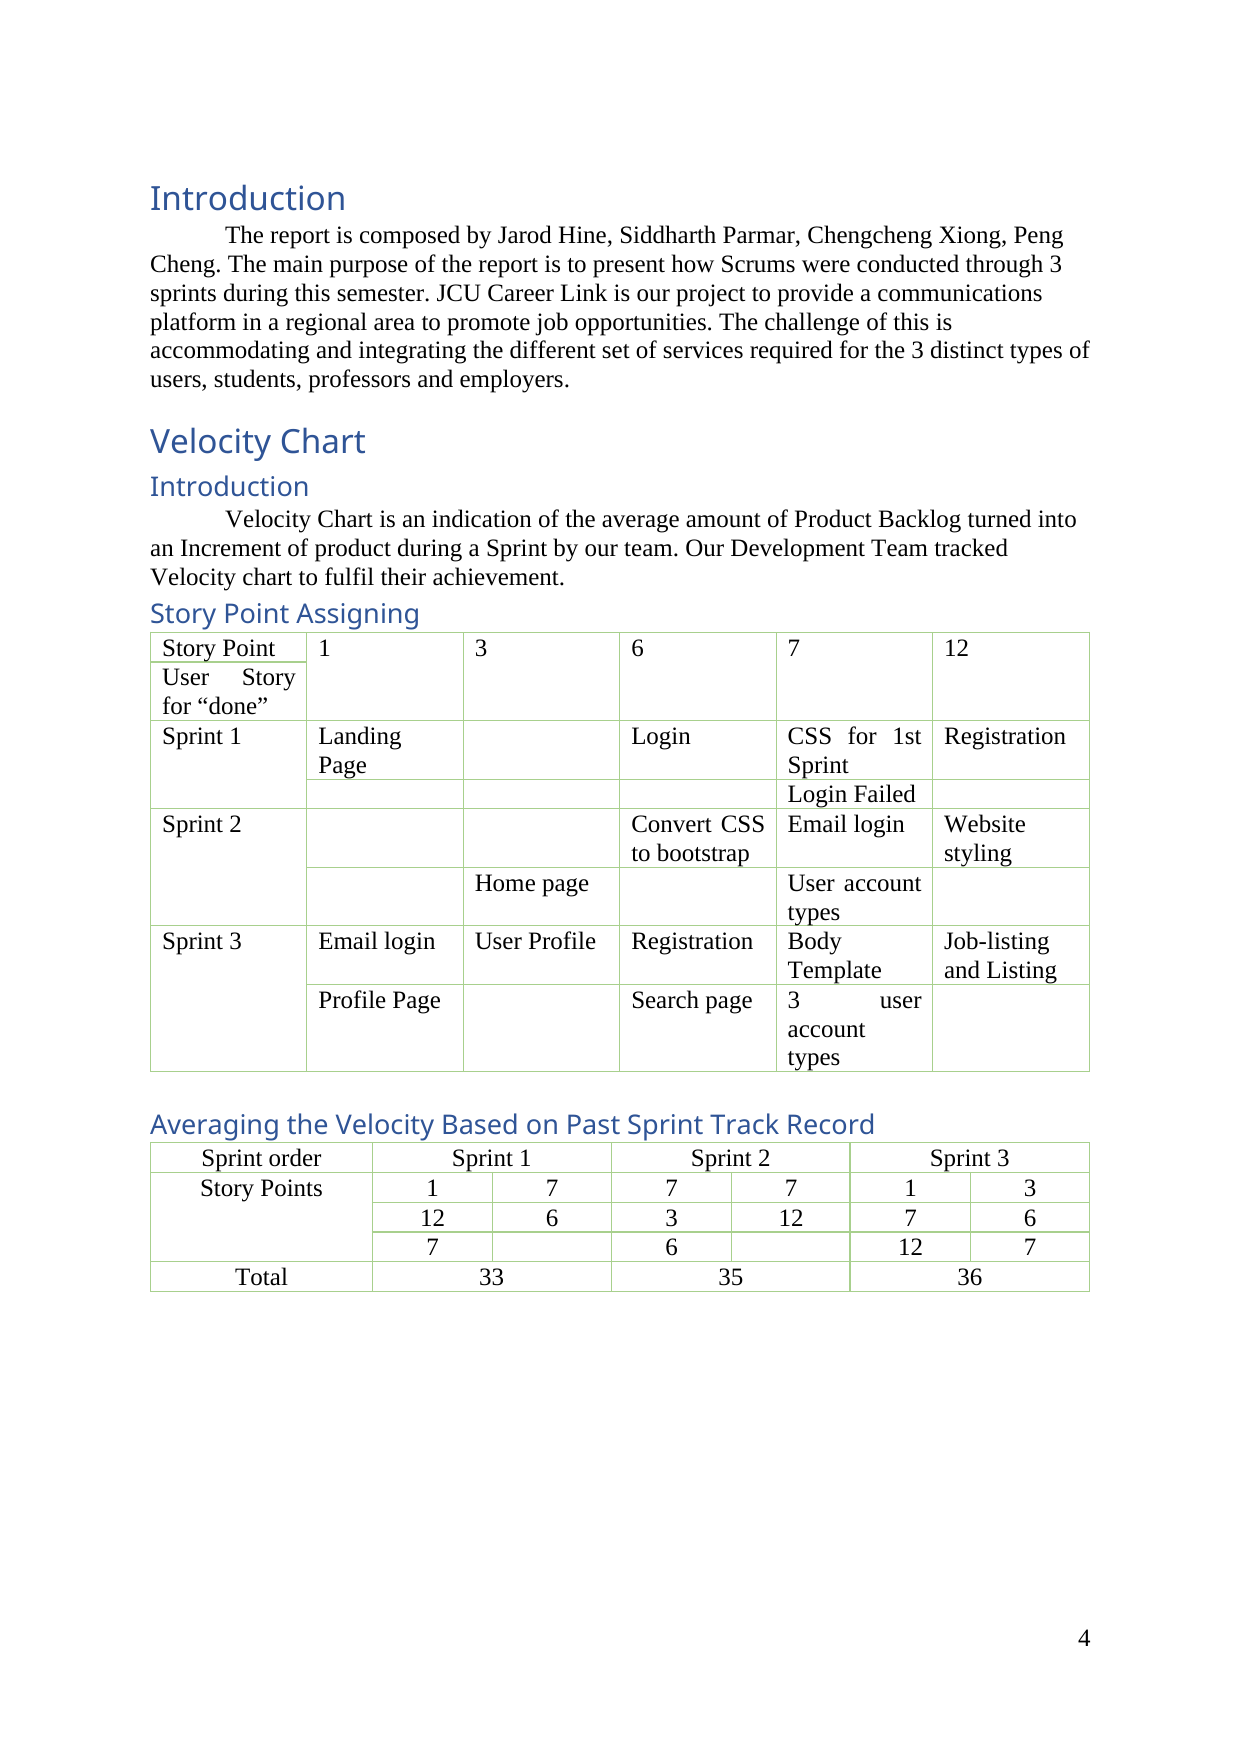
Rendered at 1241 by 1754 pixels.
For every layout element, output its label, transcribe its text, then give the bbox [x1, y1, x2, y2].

table_cell Profile Page [307, 985, 463, 1071]
table_cell Home page [464, 868, 619, 925]
table_header 7 [777, 633, 932, 720]
table_cell 6 [493, 1203, 611, 1231]
table_cell Email login [307, 926, 463, 984]
table_cell User account types [777, 868, 932, 925]
table_cell 33 [373, 1262, 611, 1291]
table_cell [933, 780, 1089, 808]
table_cell Registration [620, 926, 776, 984]
table_cell [464, 985, 619, 1071]
text Velocity Chart is an indication of the average amount of Product Backlog turned into an Increment of product during a Sprint by our team. Our Development Team tracked Velocity chart to fulfil their achievement. [150, 504, 1090, 591]
subtitle Introduction [150, 175, 1090, 220]
table_cell 7 [493, 1173, 611, 1202]
table_cell 3 user account types [777, 985, 932, 1071]
table_cell 12 [851, 1233, 970, 1261]
table_cell [620, 868, 776, 925]
subtitle Averaging the Velocity Based on Past Sprint Track Record [150, 1105, 1090, 1142]
table_cell [933, 985, 1089, 1071]
table_cell Login [620, 721, 776, 778]
table_cell Sprint 1 [151, 721, 306, 808]
table_header Sprint 3 [851, 1143, 1089, 1172]
table_cell 3 [612, 1203, 731, 1231]
table_cell Landing Page [307, 721, 463, 778]
table_cell [464, 780, 619, 808]
table_cell Story Points [151, 1173, 372, 1261]
text The report is composed by Jarod Hine, Siddharth Parmar, Chengcheng Xiong, Peng Cheng. The main purpose of the report is to present how Scrums were conducted through 3 sprints during this semester. JCU Career Link is our project to provide a communications platform in a regional area to promote job opportunities. The challenge of this is accommodating and integrating the different set of services required for the 3 distinct types of users, students, professors and employers. [150, 220, 1090, 393]
table_cell 35 [612, 1262, 849, 1291]
table_cell 36 [851, 1262, 1089, 1291]
subtitle Introduction [150, 467, 1090, 504]
table_cell 1 [373, 1173, 492, 1202]
table_cell 1 [851, 1173, 970, 1202]
table_cell User Profile [464, 926, 619, 984]
table_cell Search page [620, 985, 776, 1071]
table_header 6 [620, 633, 776, 720]
table_cell User Story for “done” [151, 663, 306, 720]
table_cell [620, 780, 776, 808]
table_header 12 [933, 633, 1089, 720]
table_cell Email login [777, 809, 932, 867]
table_cell [464, 809, 619, 867]
table_header Sprint 1 [373, 1143, 611, 1172]
table_cell 6 [612, 1233, 731, 1261]
table_cell [307, 809, 463, 867]
table_cell [307, 780, 463, 808]
table_cell 7 [971, 1233, 1089, 1261]
table_header 3 [464, 633, 619, 720]
table_cell Website styling [933, 809, 1089, 867]
table_cell 7 [373, 1233, 492, 1261]
table_cell Sprint 3 [151, 926, 306, 1071]
table_cell 6 [971, 1203, 1089, 1231]
subtitle Velocity Chart [150, 418, 1090, 463]
table_cell Sprint 2 [151, 809, 306, 925]
subtitle Story Point Assigning [150, 595, 1090, 632]
table_header Sprint 2 [612, 1143, 849, 1172]
table_cell Body Template [777, 926, 932, 984]
table_cell [307, 868, 463, 925]
table_header Sprint order [151, 1143, 372, 1172]
table_cell Convert CSS to bootstrap [620, 809, 776, 867]
table_cell 3 [971, 1173, 1089, 1202]
table_cell CSS for 1st Sprint [777, 721, 932, 778]
table_cell 12 [732, 1203, 849, 1231]
table_header 1 [307, 633, 463, 720]
table_cell 7 [612, 1173, 731, 1202]
table_cell [493, 1233, 611, 1261]
table_cell Total [151, 1262, 372, 1291]
table_header Story Point [151, 633, 306, 661]
table_cell Registration [933, 721, 1089, 778]
table_cell 7 [732, 1173, 849, 1202]
table_cell Job-listing and Listing [933, 926, 1089, 984]
table_cell [933, 868, 1089, 925]
table_cell Login Failed [777, 780, 932, 808]
table_cell [464, 721, 619, 778]
table_cell [732, 1233, 849, 1261]
table_cell 12 [373, 1203, 492, 1231]
table_cell 7 [851, 1203, 970, 1231]
